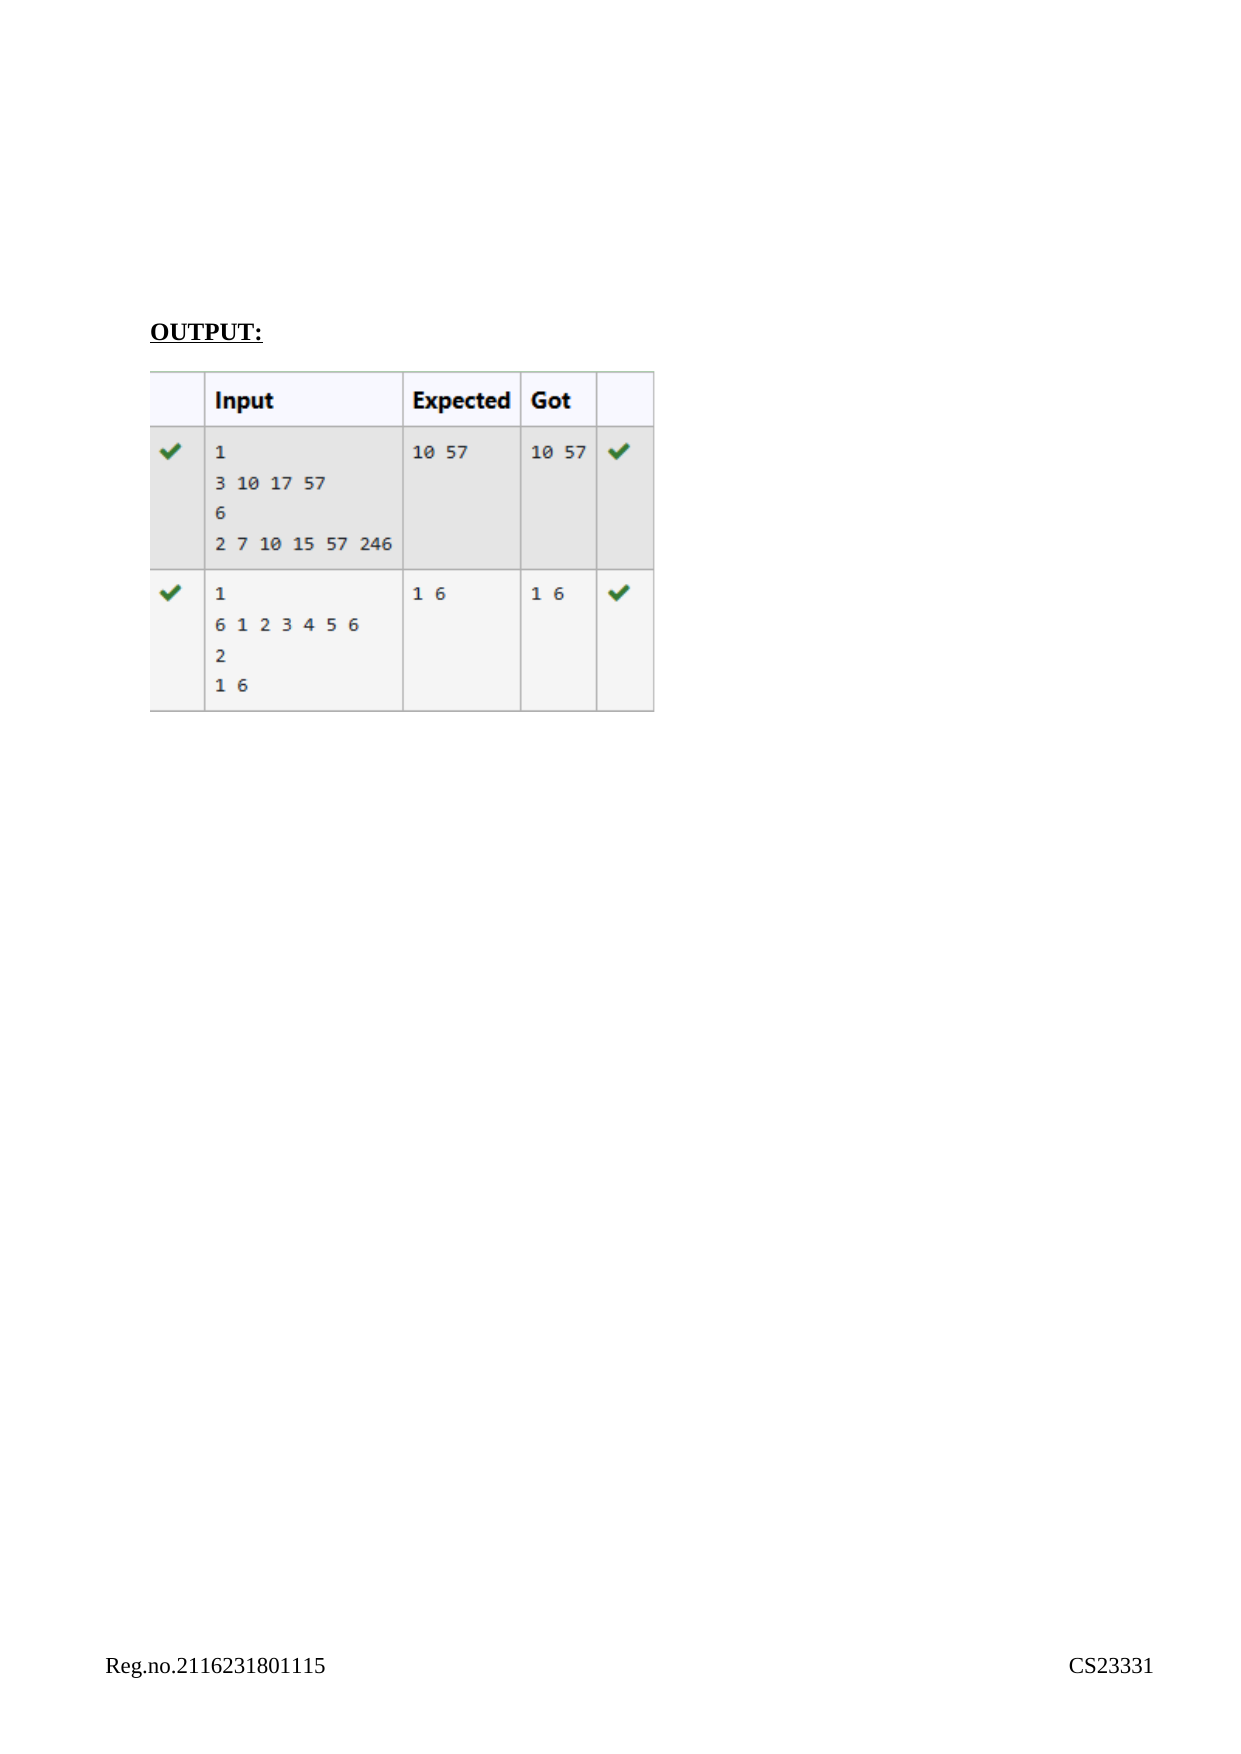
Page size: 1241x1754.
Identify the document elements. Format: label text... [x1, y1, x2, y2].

text OUTPUT: [150, 317, 1155, 346]
picture [150, 371, 655, 712]
